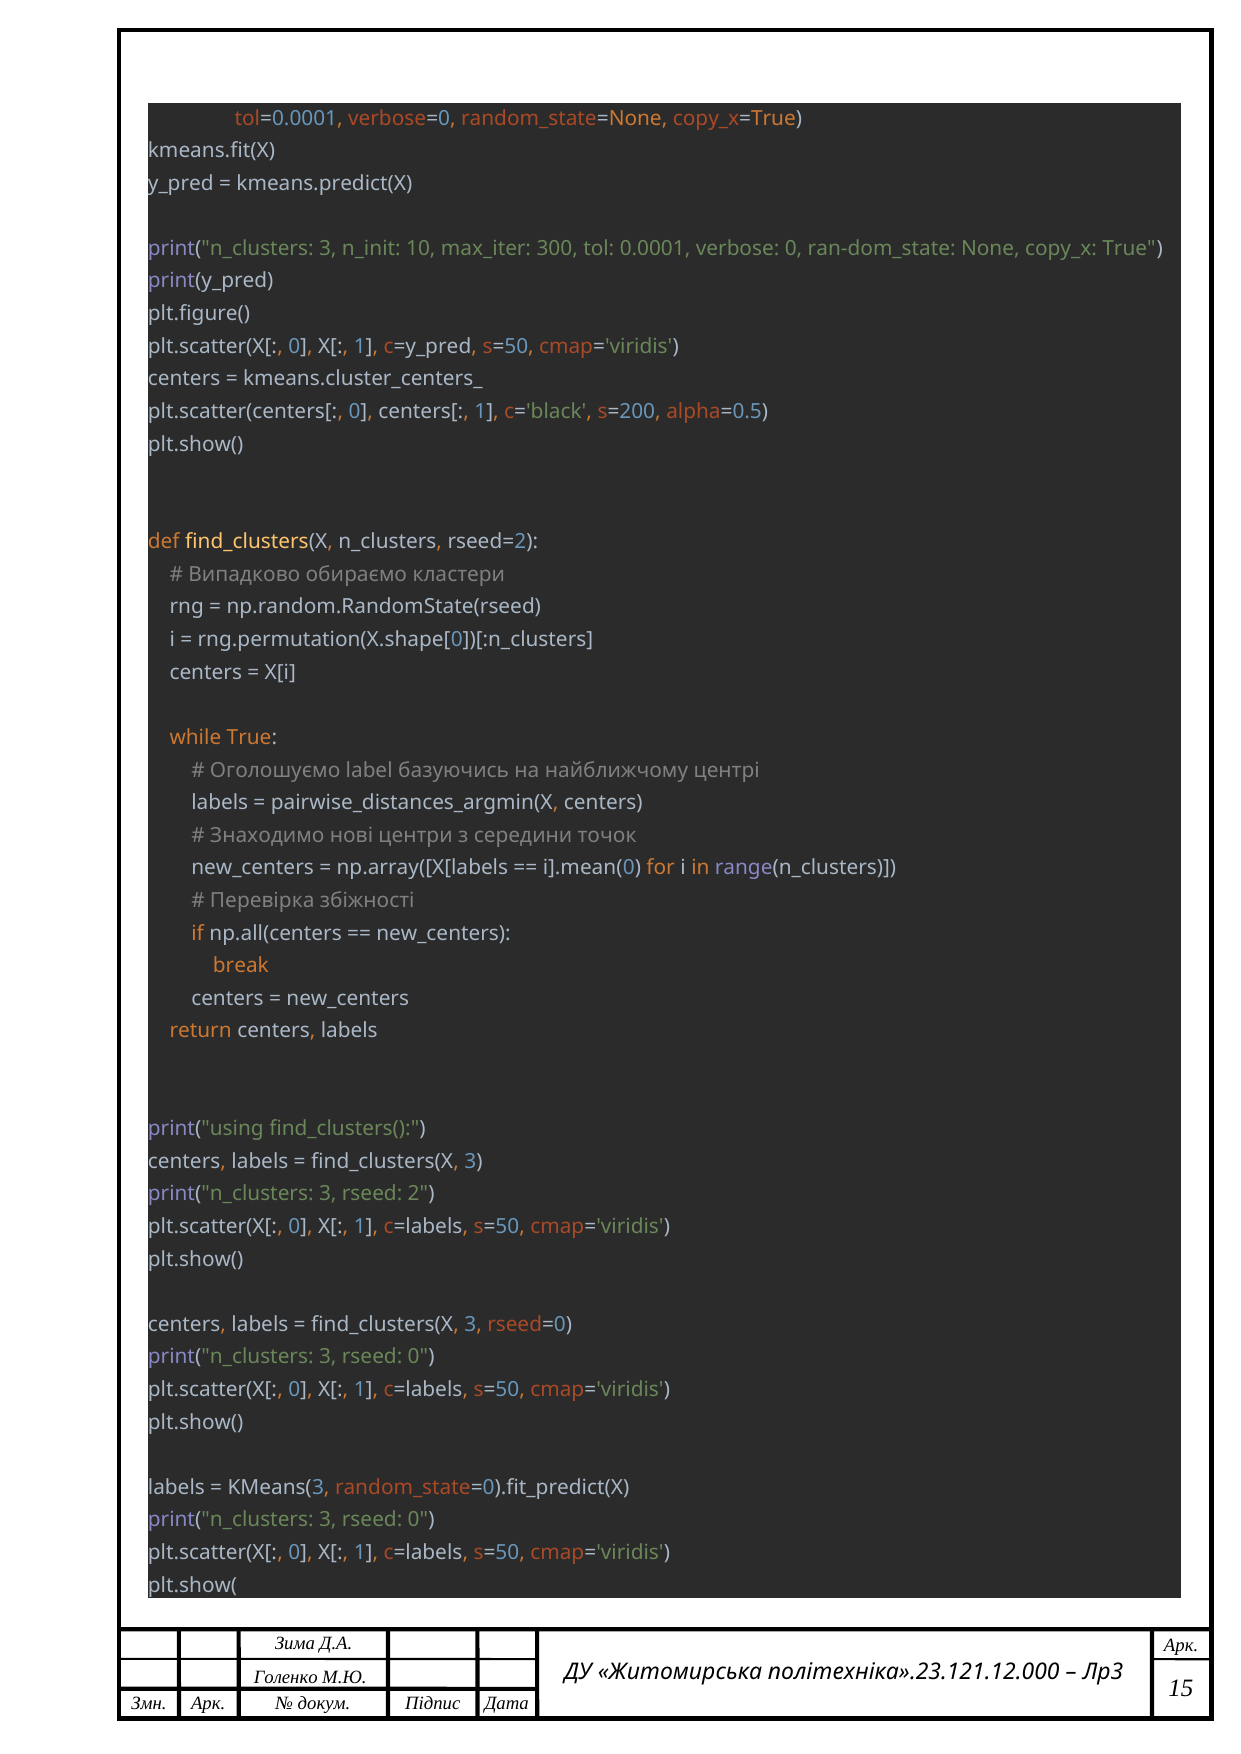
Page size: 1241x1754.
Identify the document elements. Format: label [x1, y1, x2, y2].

text [148, 103, 1181, 1598]
